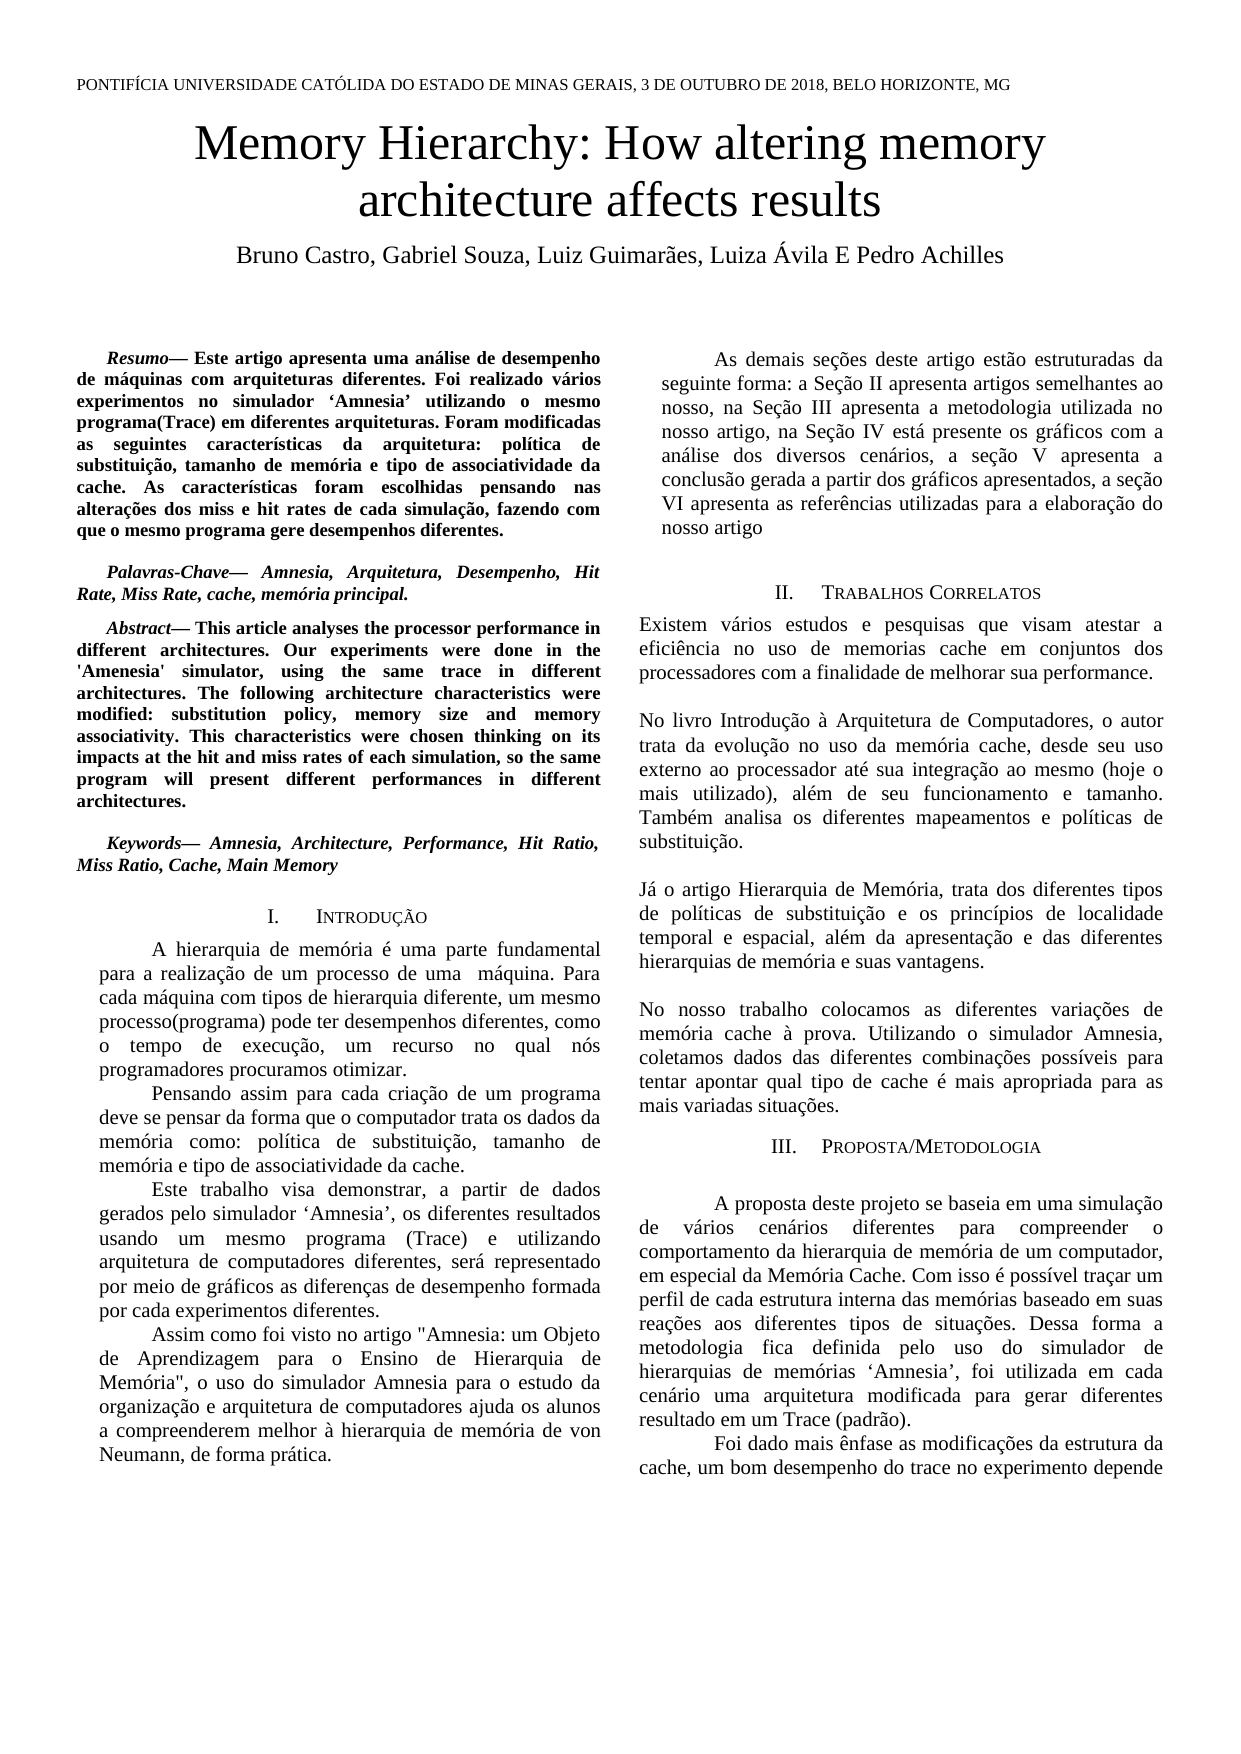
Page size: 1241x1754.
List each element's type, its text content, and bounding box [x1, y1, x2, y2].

text Keywords— Amnesia, Architecture, Performance, Hit Ratio, Miss Ratio, Cache, Main Memory [76, 832, 601, 875]
text A hierarquia de memória é uma parte fundamental para a realização de um processo de uma máquina. Para cada máquina com tipos de hierarquia diferente, um mesmo processo(programa) pode ter desempenhos diferentes, como o tempo de execução, um recurso no qual nós programadores procuramos otimizar. [99, 937, 601, 1081]
text As demais seções deste artigo estão estruturadas da seguinte forma: a Seção II apresenta artigos semelhantes ao nosso, na Seção III apresenta a metodologia utilizada no nosso artigo, na Seção IV está presente os gráficos com a análise dos diversos cenários, a seção V apresenta a conclusão gerada a partir dos gráficos apresentados, a seção VI apresenta as referências utilizadas para a elaboração do nosso artigo [661, 347, 1164, 539]
text Abstract— This article analyses the processor performance in different architectures. Our experiments were done in the 'Amenesia' simulator, using the same trace in different architectures. The following architecture characteristics were modified: substitution policy, memory size and memory associativity. This characteristics were chosen thinking on its impacts at the hit and miss rates of each simulation, so the same program will present different performances in different architectures. [76, 617, 601, 811]
subtitle Bruno Castro, Gabriel Souza, Luiz Guimarães, Luiza Ávila E Pedro Achilles [76, 240, 1164, 269]
subtitle Trabalhos Correlatos [639, 580, 1164, 604]
subtitle Proposta/Metodologia [639, 1134, 1164, 1158]
text Palavras-Chave— Amnesia, Arquitetura, Desempenho, Hit Rate, Miss Rate, cache, memória principal. [76, 561, 601, 604]
subtitle Introdução [76, 904, 601, 928]
subtitle Memory Hierarchy: How altering memory architecture affects results [76, 112, 1164, 227]
text No livro Introdução à Arquitetura de Computadores, o autor trata da evolução no uso da memória cache, desde seu uso externo ao processador até sua integração ao mesmo (hoje o mais utilizado), além de seu funcionamento e tamanho. Também analisa os diferentes mapeamentos e políticas de substituição. [639, 708, 1164, 853]
text A proposta deste projeto se baseia em uma simulação de vários cenários diferentes para compreender o comportamento da hierarquia de memória de um computador, em especial da Memória Cache. Com isso é possível traçar um perfil de cada estrutura interna das memórias baseado em suas reações aos diferentes tipos de situações. Dessa forma a metodologia fica definida pelo uso do simulador de hierarquias de memórias ‘Amnesia’, foi utilizada em cada cenário uma arquitetura modificada para gerar diferentes resultado em um Trace (padrão). [639, 1191, 1164, 1431]
text Já o artigo Hierarquia de Memória, trata dos diferentes tipos de políticas de substituição e os princípios de localidade temporal e espacial, além da apresentação e das diferentes hierarquias de memória e suas vantagens. [639, 877, 1164, 973]
text Este trabalho visa demonstrar, a partir de dados gerados pelo simulador ‘Amnesia’, os diferentes resultados usando um mesmo programa (Trace) e utilizando arquitetura de computadores diferentes, será representado por meio de gráficos as diferenças de desempenho formada por cada experimentos diferentes. [99, 1177, 601, 1322]
text Pensando assim para cada criação de um programa deve se pensar da forma que o computador trata os dados da memória como: política de substituição, tamanho de memória e tipo de associatividade da cache. [99, 1081, 601, 1177]
text Assim como foi visto no artigo "Amnesia: um Objeto de Aprendizagem para o Ensino de Hierarquia de Memória", o uso do simulador Amnesia para o estudo da organização e arquitetura de computadores ajuda os alunos a compreenderem melhor à hierarquia de memória de von Neumann, de forma prática. [99, 1322, 601, 1466]
text Existem vários estudos e pesquisas que visam atestar a eficiência no uso de memorias cache em conjuntos dos processadores com a finalidade de melhorar sua performance. [639, 612, 1164, 684]
text No nosso trabalho colocamos as diferentes variações de memória cache à prova. Utilizando o simulador Amnesia, coletamos dados das diferentes combinações possíveis para tentar apontar qual tipo de cache é mais apropriada para as mais variadas situações. [639, 997, 1164, 1117]
text Resumo— Este artigo apresenta uma análise de desempenho de máquinas com arquiteturas diferentes. Foi realizado vários experimentos no simulador ‘Amnesia’ utilizando o mesmo programa(Trace) em diferentes arquiteturas. Foram modificadas as seguintes características da arquitetura: política de substituição, tamanho de memória e tipo de associatividade da cache. As características foram escolhidas pensando nas alterações dos miss e hit rates de cada simulação, fazendo com que o mesmo programa gere desempenhos diferentes. [76, 347, 601, 541]
